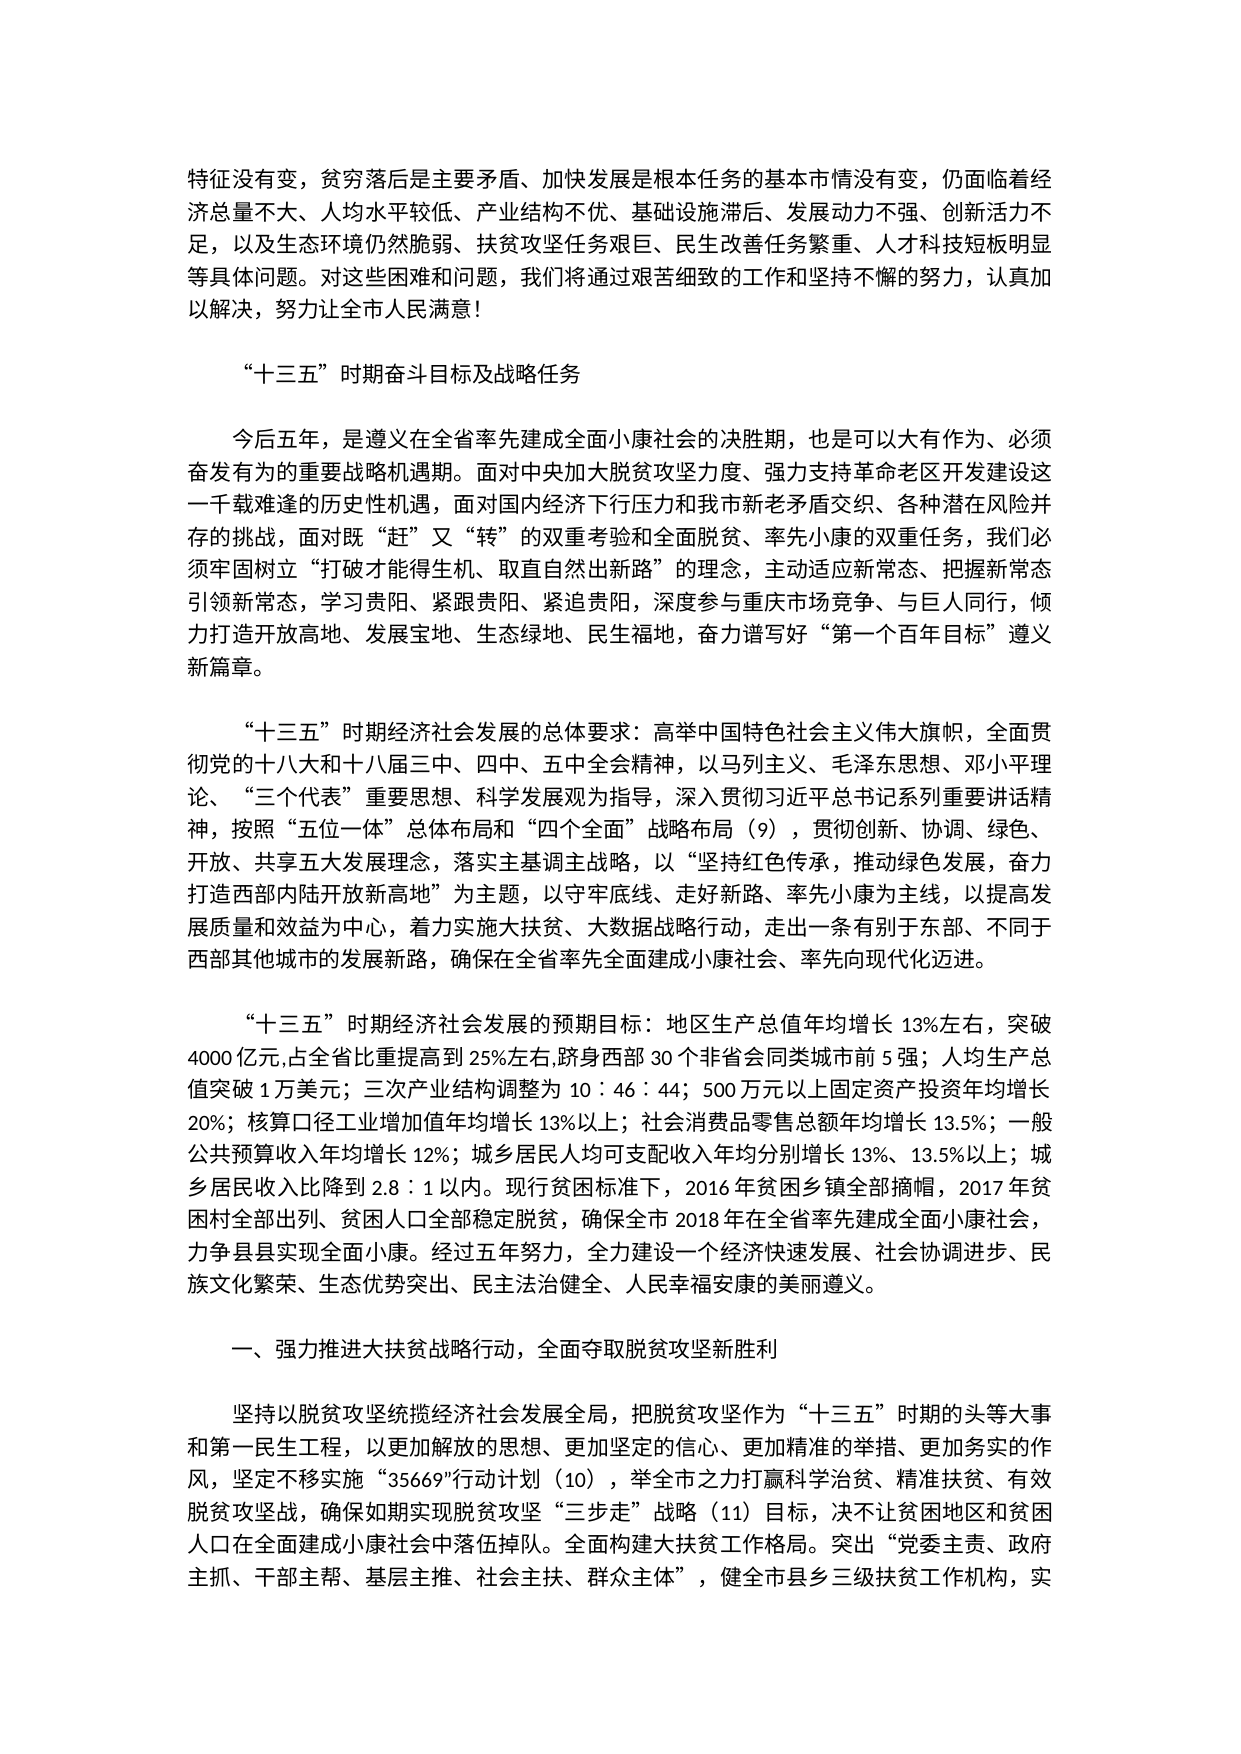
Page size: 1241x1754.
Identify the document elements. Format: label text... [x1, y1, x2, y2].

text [187, 1397, 1053, 1592]
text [187, 162, 1053, 324]
text “十三五”时期经济社会发展的预期目标：地区生产总值年均增长13%左右，突破4000亿元,占全省比重提高到25%左右,跻身西部30个非省会同类城市前5强；人均生产总值突破1万美元；三次产业结构调整为10︰46︰44；500万元以上固定资产投资年均增长20%；核算口径工业增加值年均增长13%以上；社会消费品零售总额年均增长13.5%；一般公共预算收入年均增长12%；城乡居民人均可支配收入年均分别增长13%、13.5%以上；城乡居民收入比降到2.8︰1以内。现行贫困标准下，2016年贫困乡镇全部摘帽，2017年贫困村全部出列、贫困人口全部稳定脱贫，确保全市2018年在全省率先建成全面小康社会，力争县县实现全面小康。经过五年努力，全力建设一个经济快速发展、社会协调进步、民族文化繁荣、生态优势突出、民主法治健全、人民幸福安康的美丽遵义。 [187, 1007, 1053, 1299]
text “十三五”时期奋斗目标及战略任务 [187, 357, 1053, 389]
text 一、强力推进大扶贫战略行动，全面夺取脱贫攻坚新胜利 [187, 1332, 1053, 1364]
text 今后五年，是遵义在全省率先建成全面小康社会的决胜期，也是可以大有作为、必须奋发有为的重要战略机遇期。面对中央加大脱贫攻坚力度、强力支持革命老区开发建设这一千载难逢的历史性机遇，面对国内经济下行压力和我市新老矛盾交织、各种潜在风险并存的挑战，面对既“赶”又“转”的双重考验和全面脱贫、率先小康的双重任务，我们必须牢固树立“打破才能得生机、取直自然出新路”的理念，主动适应新常态、把握新常态、引领新常态，学习贵阳、紧跟贵阳、紧追贵阳，深度参与重庆市场竞争、与巨人同行，倾力打造开放高地、发展宝地、生态绿地、民生福地，奋力谱写好“第一个百年目标”遵义新篇章。 [187, 422, 1053, 682]
text “十三五”时期经济社会发展的总体要求：高举中国特色社会主义伟大旗帜，全面贯彻党的十八大和十八届三中、四中、五中全会精神，以马列主义、毛泽东思想、邓小平理论、“三个代表”重要思想、科学发展观为指导，深入贯彻习近平总书记系列重要讲话精神，按照“五位一体”总体布局和“四个全面”战略布局（9），贯彻创新、协调、绿色、开放、共享五大发展理念，落实主基调主战略，以“坚持红色传承，推动绿色发展，奋力打造西部内陆开放新高地”为主题，以守牢底线、走好新路、率先小康为主线，以提高发展质量和效益为中心，着力实施大扶贫、大数据战略行动，走出一条有别于东部、不同于西部其他城市的发展新路，确保在全省率先全面建成小康社会、率先向现代化迈进。 [187, 714, 1053, 974]
